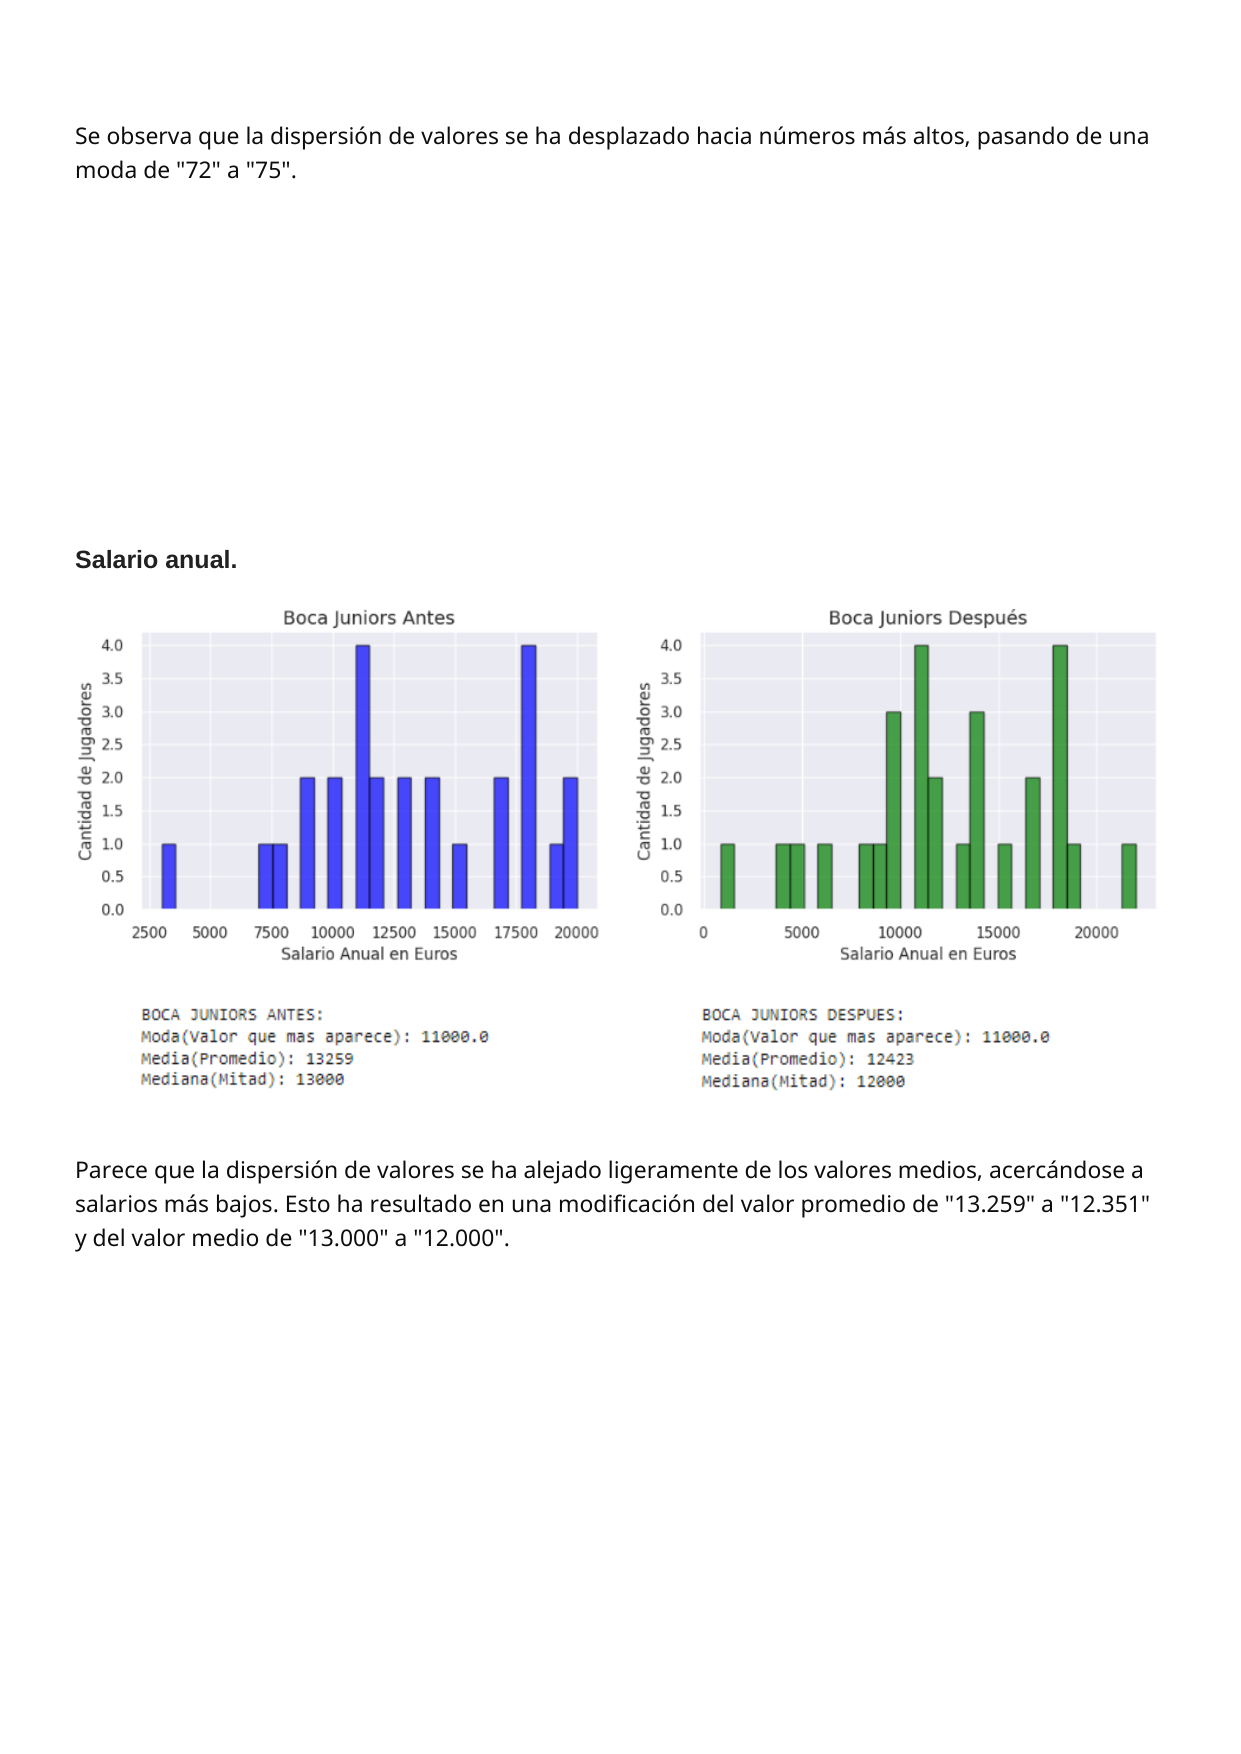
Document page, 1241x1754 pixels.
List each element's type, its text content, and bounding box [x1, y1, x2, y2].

text Salario anual. [75, 545, 1165, 574]
picture [697, 1003, 1057, 1100]
picture [75, 602, 1164, 974]
text Parece que la dispersión de valores se ha alejado ligeramente de los valores medios, acercándose a salarios más bajos. Esto ha resultado en una modificación del valor promedio de "13.259" a "12.351" y del valor medio de "13.000" a "12.000". [75, 1154, 1165, 1253]
text Se observa que la dispersión de valores se ha desplazado hacia números más altos, pasando de una moda de "72" a "75". [75, 120, 1165, 185]
picture [137, 1003, 495, 1093]
